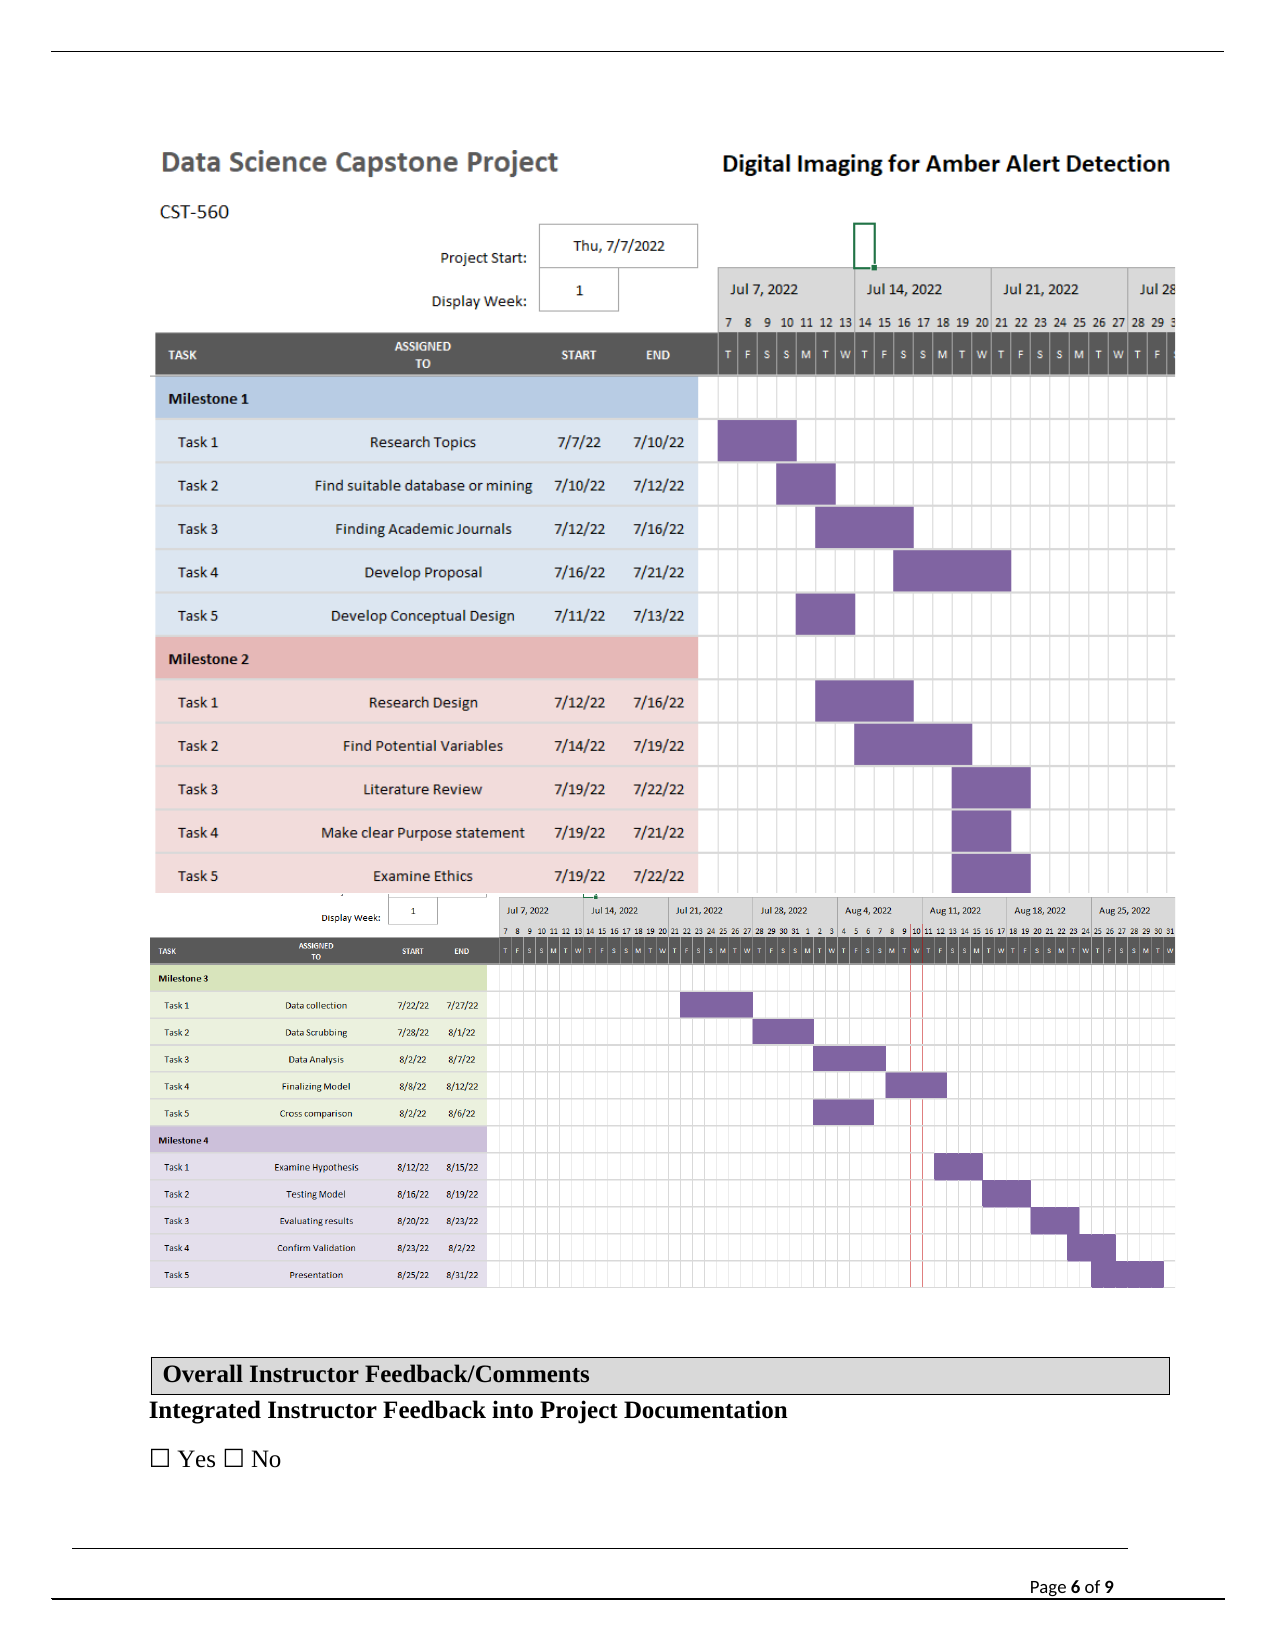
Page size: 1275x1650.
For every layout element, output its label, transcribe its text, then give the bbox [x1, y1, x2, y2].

picture [150, 150, 1176, 893]
text ☐ Yes ☐ No [148, 1441, 1126, 1474]
text Integrated Instructor Feedback into Project Documentation [148, 1395, 1175, 1424]
table_header Overall Instructor Feedback/Comments [152, 1358, 1169, 1394]
picture [150, 894, 1176, 1288]
